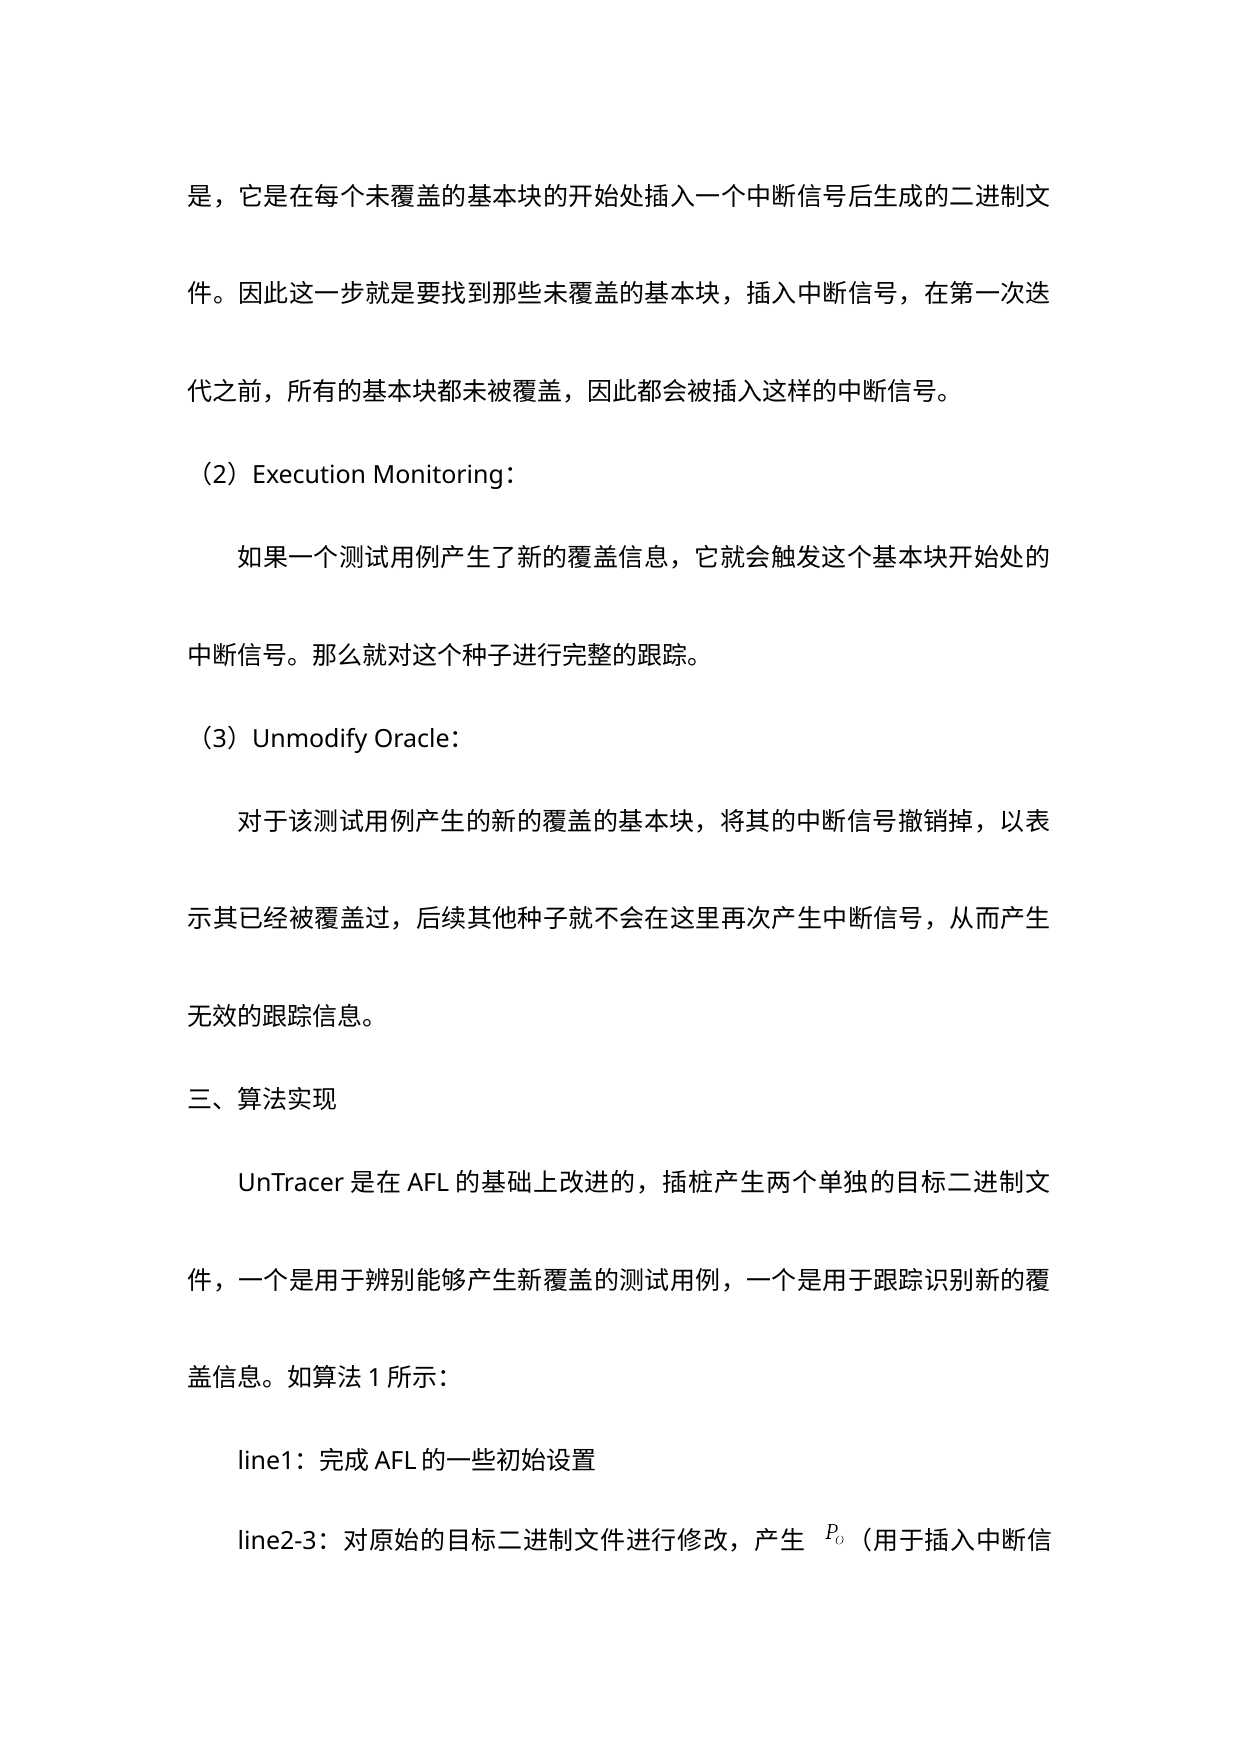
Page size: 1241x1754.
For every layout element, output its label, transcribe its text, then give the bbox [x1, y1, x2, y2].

list line1：完成AFL的一些初始设置 [187, 1426, 1053, 1491]
list 对于该测试用例产生的新的覆盖的基本块，将其的中断信号撤销掉，以表示其已经被覆盖过，后续其他种子就不会在这里再次产生中断信号，从而产生无效的跟踪信息。 [187, 787, 1053, 1047]
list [187, 162, 1053, 422]
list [187, 1509, 1053, 1574]
list 如果一个测试用例产生了新的覆盖信息，它就会触发这个基本块开始处的中断信号。那么就对这个种子进行完整的跟踪。 [187, 523, 1053, 686]
list Unmodify Oracle： [187, 704, 1053, 769]
list 算法实现 [187, 1065, 1053, 1130]
list UnTracer是在AFL的基础上改进的，插桩产生两个单独的目标二进制文件，一个是用于辨别能够产生新覆盖的测试用例，一个是用于跟踪识别新的覆盖信息。如算法1所示： [187, 1148, 1053, 1408]
list Execution Monitoring： [187, 440, 1053, 505]
